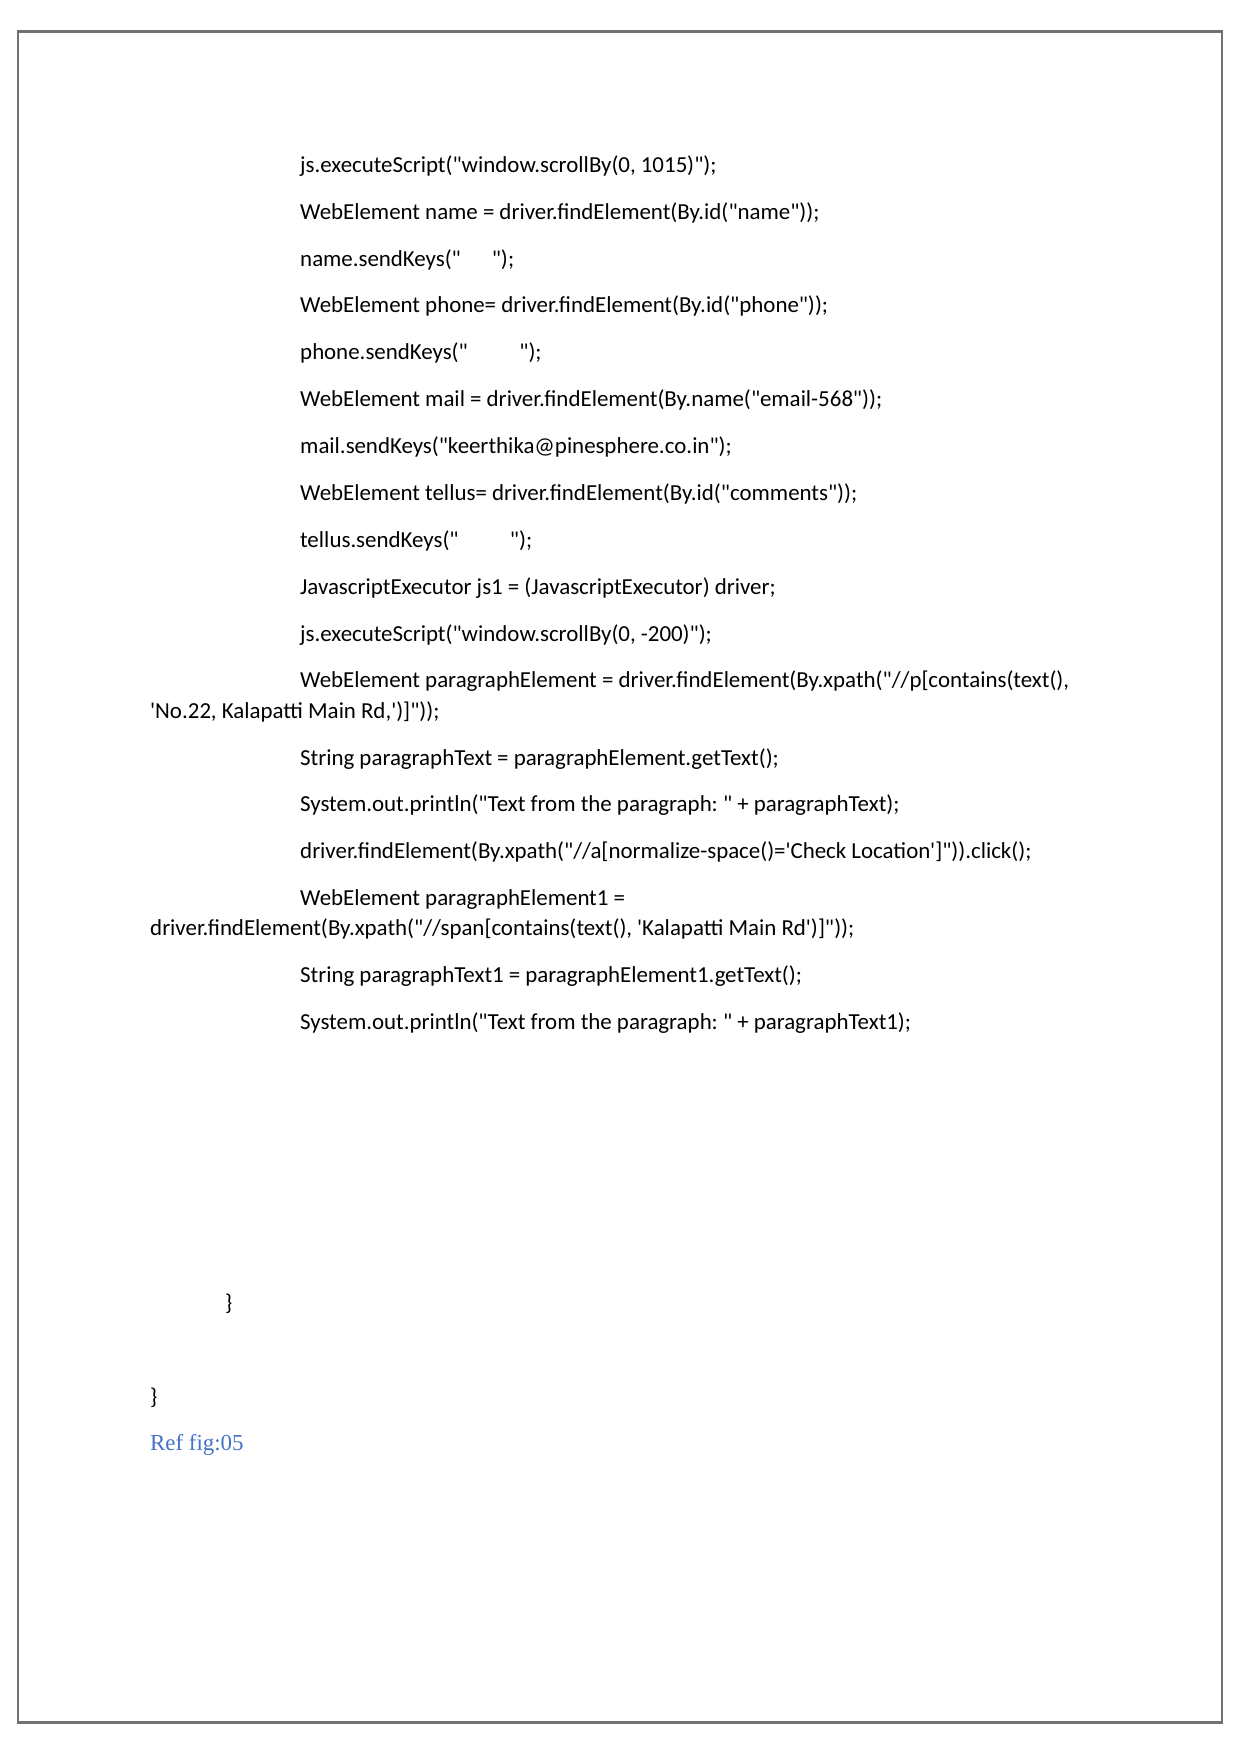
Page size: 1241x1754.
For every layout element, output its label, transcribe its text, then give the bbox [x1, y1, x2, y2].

text } [150, 1382, 1090, 1410]
text name.sendKeys(" "); [150, 244, 1090, 272]
text JavascriptExecutor js1 = (JavascriptExecutor) driver; [150, 572, 1090, 600]
text WebElement paragraphElement = driver.findElement(By.xpath("//p[contains(text(), 'No.22, Kalapatti Main Rd,')]")); [150, 666, 1090, 724]
text mail.sendKeys("keerthika@pinesphere.co.in"); [150, 431, 1090, 459]
text } [150, 1288, 1090, 1317]
text WebElement paragraphElement1 = driver.findElement(By.xpath("//span[contains(text(), 'Kalapatti Main Rd')]")); [150, 883, 1090, 942]
text js.executeScript("window.scrollBy(0, -200)"); [150, 619, 1090, 647]
text String paragraphText = paragraphElement.getText(); [150, 743, 1090, 771]
text String paragraphText1 = paragraphElement1.getText(); [150, 960, 1090, 988]
text tellus.sendKeys(" "); [150, 525, 1090, 553]
text System.out.println("Text from the paragraph: " + paragraphText); [150, 789, 1090, 818]
text WebElement tellus= driver.findElement(By.id("comments")); [150, 478, 1090, 506]
text System.out.println("Text from the paragraph: " + paragraphText1); [150, 1007, 1090, 1035]
text WebElement name = driver.findElement(By.id("name")); [150, 197, 1090, 225]
text js.executeScript("window.scrollBy(0, 1015)"); [150, 150, 1090, 178]
text phone.sendKeys(" "); [150, 337, 1090, 366]
text Ref fig:05 [150, 1429, 1090, 1456]
text WebElement phone= driver.findElement(By.id("phone")); [150, 291, 1090, 319]
text driver.findElement(By.xpath("//a[normalize-space()='Check Location']")).click(); [150, 836, 1090, 864]
text WebElement mail = driver.findElement(By.name("email-568")); [150, 384, 1090, 412]
